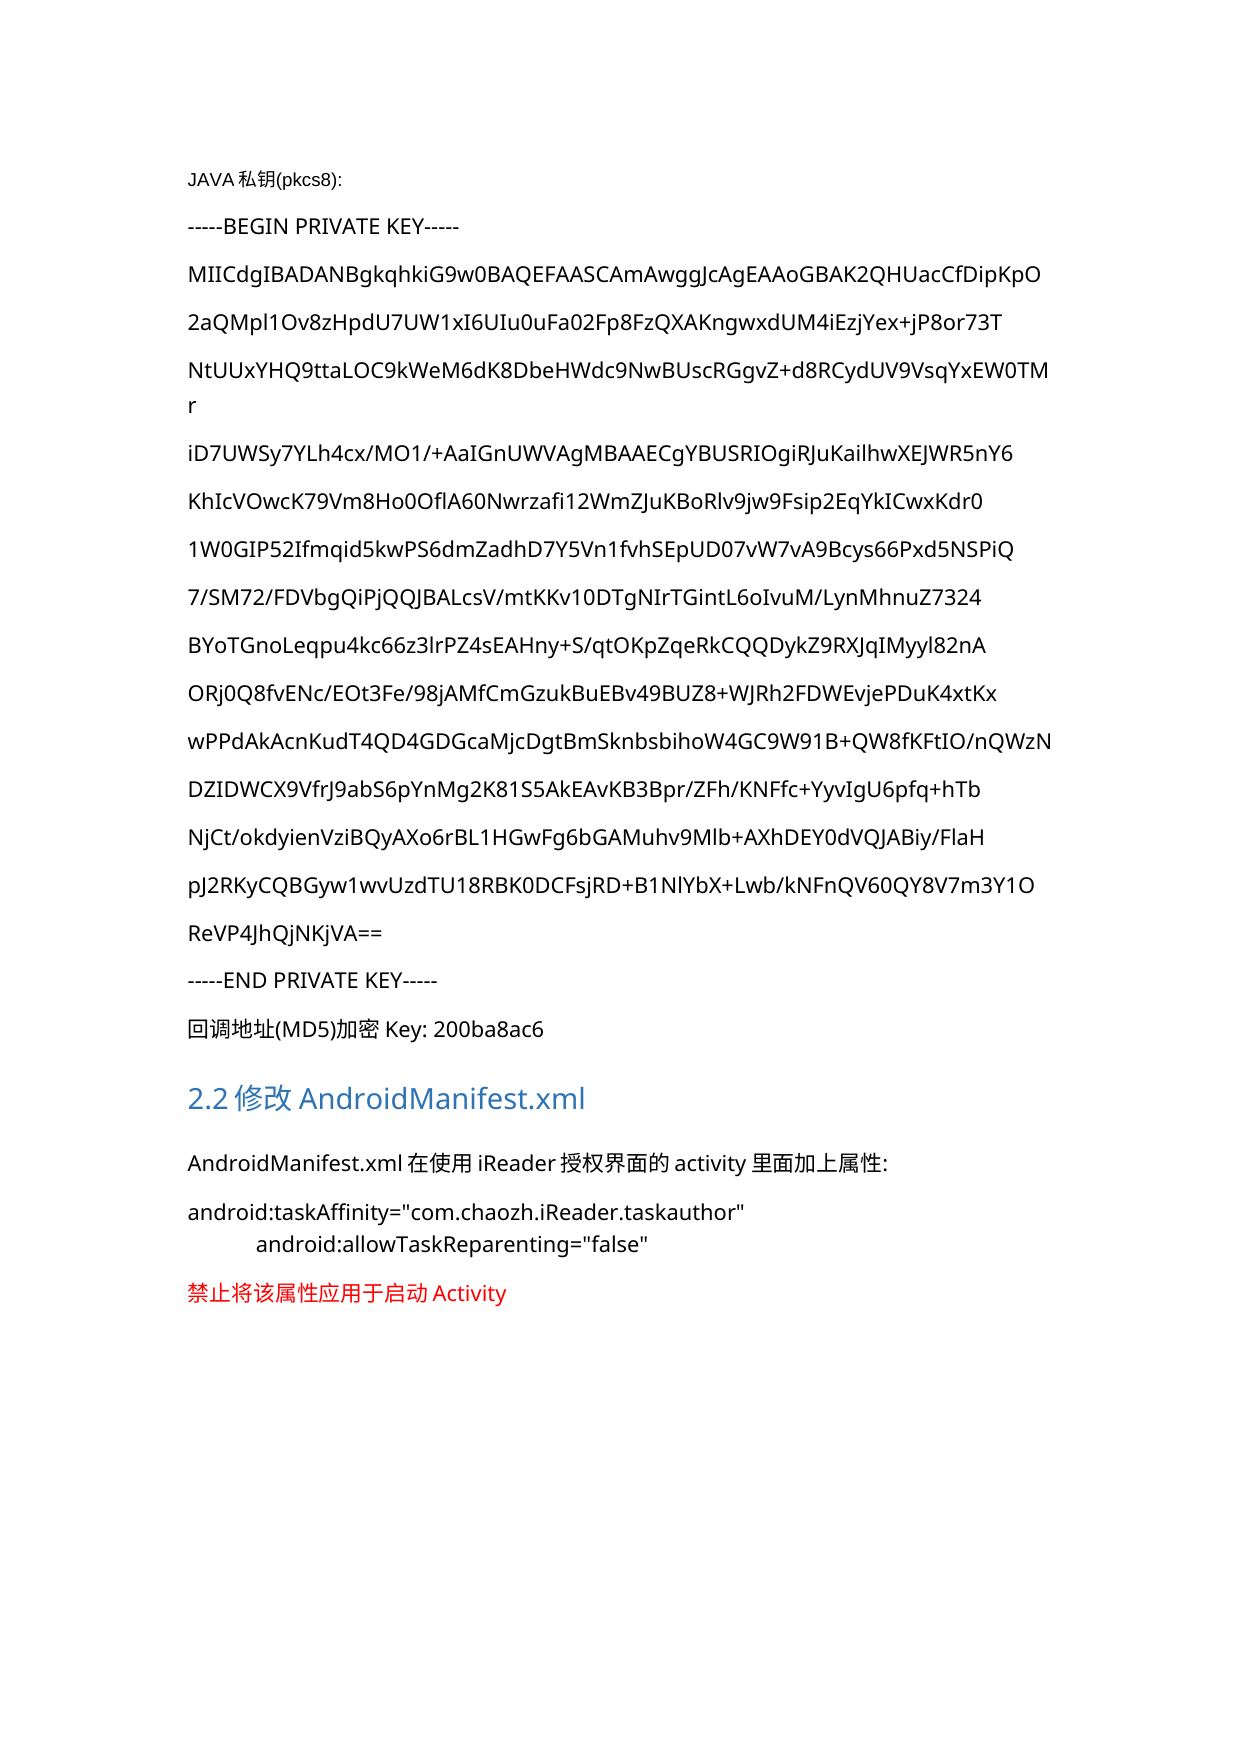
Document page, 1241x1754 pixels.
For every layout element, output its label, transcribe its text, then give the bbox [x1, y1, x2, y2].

text NtUUxYHQ9ttaLOC9kWeM6dK8DbeHWdc9NwBUscRGgvZ+d8RCydUV9VsqYxEW0TMr [187, 353, 1053, 422]
text iD7UWSy7YLh4cx/MO1/+AaIGnUWVAgMBAAECgYBUSRIOgiRJuKailhwXEJWR5nY6 [187, 437, 1053, 469]
text DZIDWCX9VfrJ9abS6pYnMg2K81S5AkEAvKB3Bpr/ZFh/KNFfc+YyvIgU6pfq+hTb [187, 772, 1053, 805]
text -----BEGIN PRIVATE KEY----- [187, 210, 1053, 242]
text ORj0Q8fvENc/EOt3Fe/98jAMfCmGzukBuEBv49BUZ8+WJRh2FDWEvjePDuK4xtKx [187, 677, 1053, 709]
text android:allowTaskReparenting="false" [187, 1228, 1053, 1260]
text pJ2RKyCQBGyw1wvUzdTU18RBK0DCFsjRD+B1NlYbX+Lwb/kNFnQV60QY8V7m3Y1O [187, 868, 1053, 901]
text NjCt/okdyienVziBQyAXo6rBL1HGwFg6bGAMuhv9Mlb+AXhDEY0dVQJABiy/FlaH [187, 820, 1053, 853]
text 禁止将该属性应用于启动Activity [187, 1276, 1053, 1308]
text wPPdAkAcnKudT4QD4GDGcaMjcDgtBmSknbsbihoW4GC9W91B+QW8fKFtIO/nQWzN [187, 724, 1053, 757]
text KhIcVOwcK79Vm8Ho0OflA60Nwrzafi12WmZJuKBoRlv9jw9Fsip2EqYkICwxKdr0 [187, 485, 1053, 517]
text 回调地址(MD5)加密Key: 200ba8ac6 [187, 1012, 1053, 1044]
subtitle 2.2修改AndroidManifest.xml [187, 1064, 1053, 1129]
subtitle AndroidManifest.xml在使用iReader授权界面的activity里面加上属性: [187, 1146, 1053, 1178]
text 7/SM72/FDVbgQiPjQQJBALcsV/mtKKv10DTgNIrTGintL6oIvuM/LynMhnuZ7324 [187, 581, 1053, 613]
text BYoTGnoLeqpu4kc66z3lrPZ4sEAHny+S/qtOKpZqeRkCQQDykZ9RXJqIMyyl82nA [187, 629, 1053, 661]
text MIICdgIBADANBgkqhkiG9w0BAQEFAASCAmAwggJcAgEAAoGBAK2QHUacCfDipKpO [187, 258, 1053, 290]
text ReVP4JhQjNKjVA== [187, 916, 1053, 949]
text 1W0GIP52Ifmqid5kwPS6dmZadhD7Y5Vn1fvhSEpUD07vW7vA9Bcys66Pxd5NSPiQ [187, 533, 1053, 565]
text 2aQMpl1Ov8zHpdU7UW1xI6UIu0uFa02Fp8FzQXAKngwxdUM4iEzjYex+jP8or73T [187, 306, 1053, 338]
subtitle android:taskAffinity="com.chaozh.iReader.taskauthor" [187, 1195, 1053, 1228]
text JAVA私钥(pkcs8): [187, 162, 1053, 194]
text -----END PRIVATE KEY----- [187, 964, 1053, 997]
